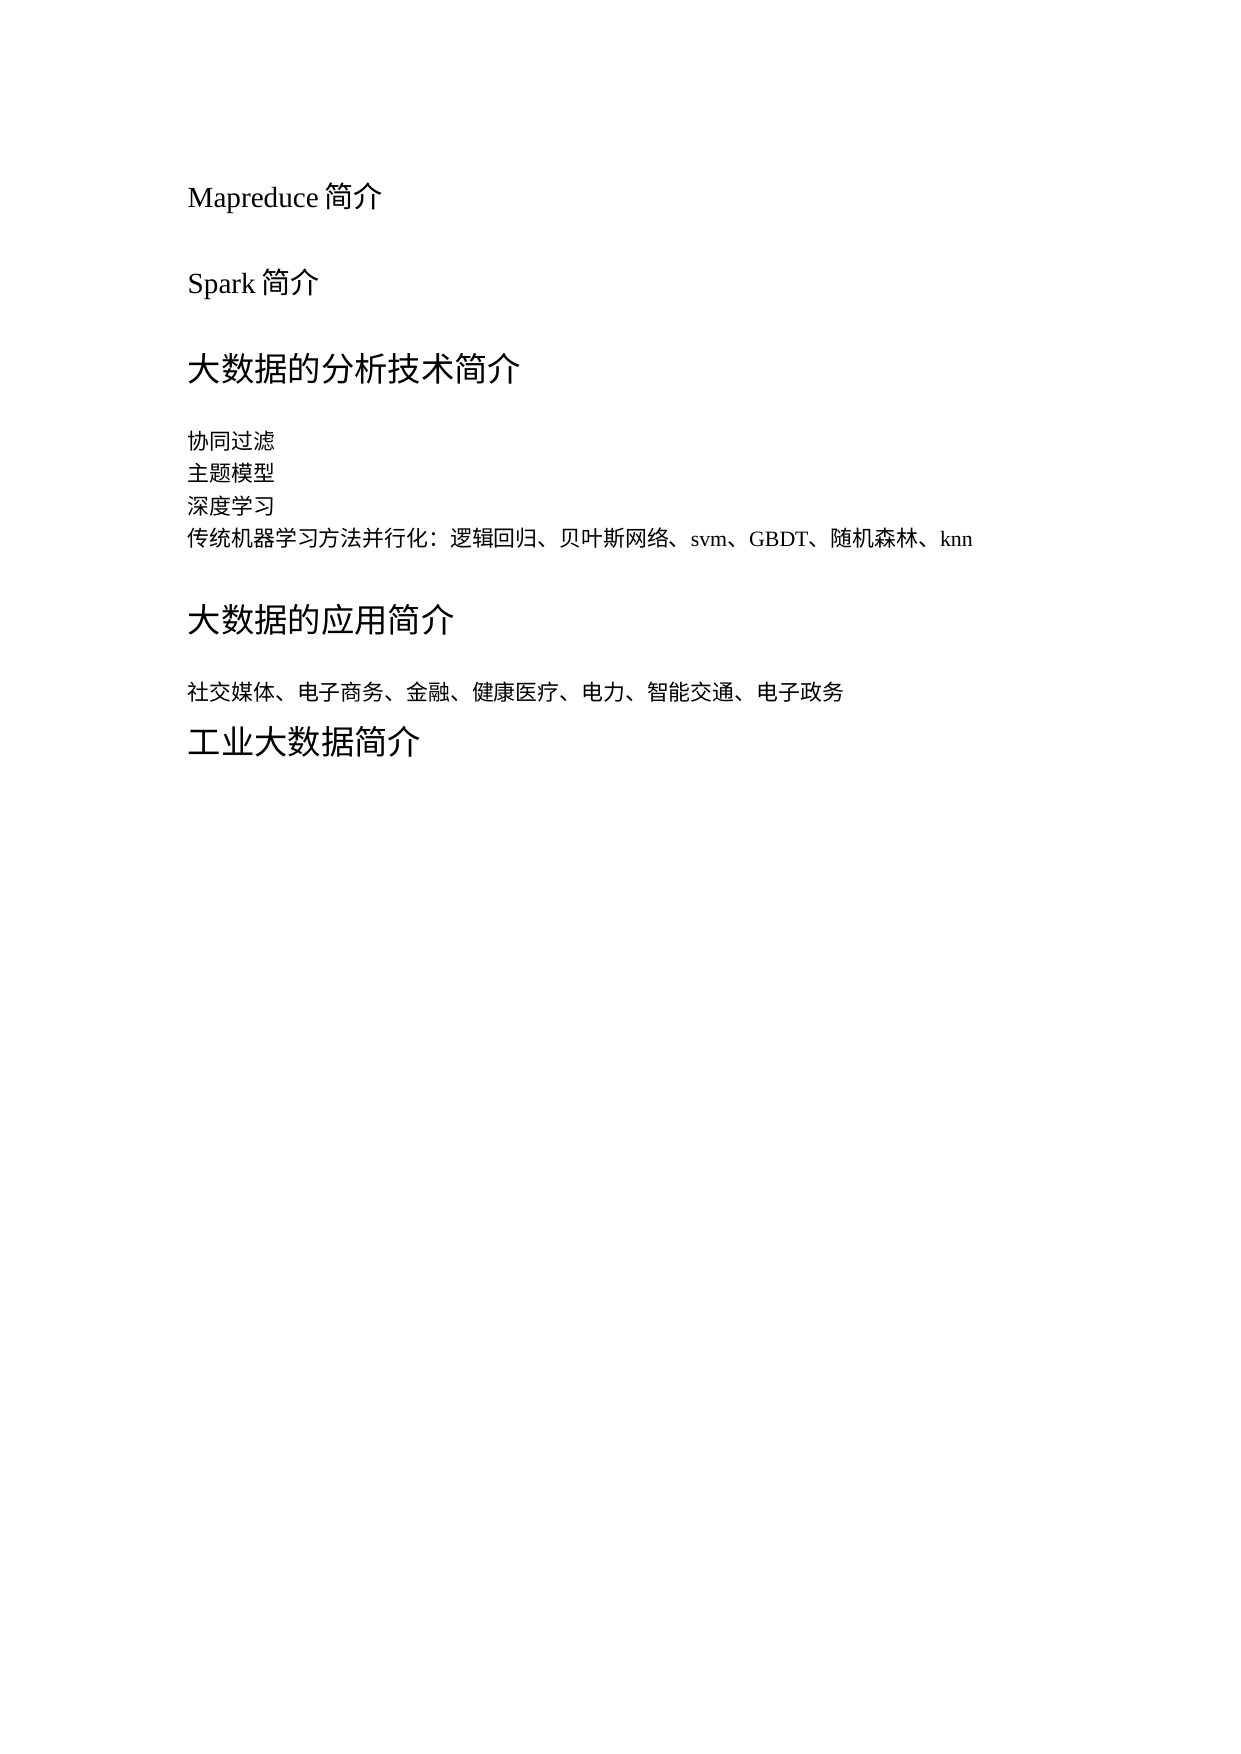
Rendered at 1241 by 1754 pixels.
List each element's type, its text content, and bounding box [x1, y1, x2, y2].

text 深度学习 [187, 488, 1053, 521]
text 主题模型 [187, 456, 1053, 488]
subtitle 工业大数据简介 [187, 707, 1053, 772]
text 传统机器学习方法并行化：逻辑回归、贝叶斯网络、svm、GBDT、随机森林、knn [187, 521, 1053, 553]
subtitle Mapreduce简介 [187, 162, 1053, 227]
text 社交媒体、电子商务、金融、健康医疗、电力、智能交通、电子政务 [187, 675, 1053, 707]
subtitle 大数据的应用简介 [187, 586, 1053, 651]
subtitle 大数据的分析技术简介 [187, 334, 1053, 399]
text 协同过滤 [187, 423, 1053, 456]
subtitle Spark简介 [187, 248, 1053, 313]
